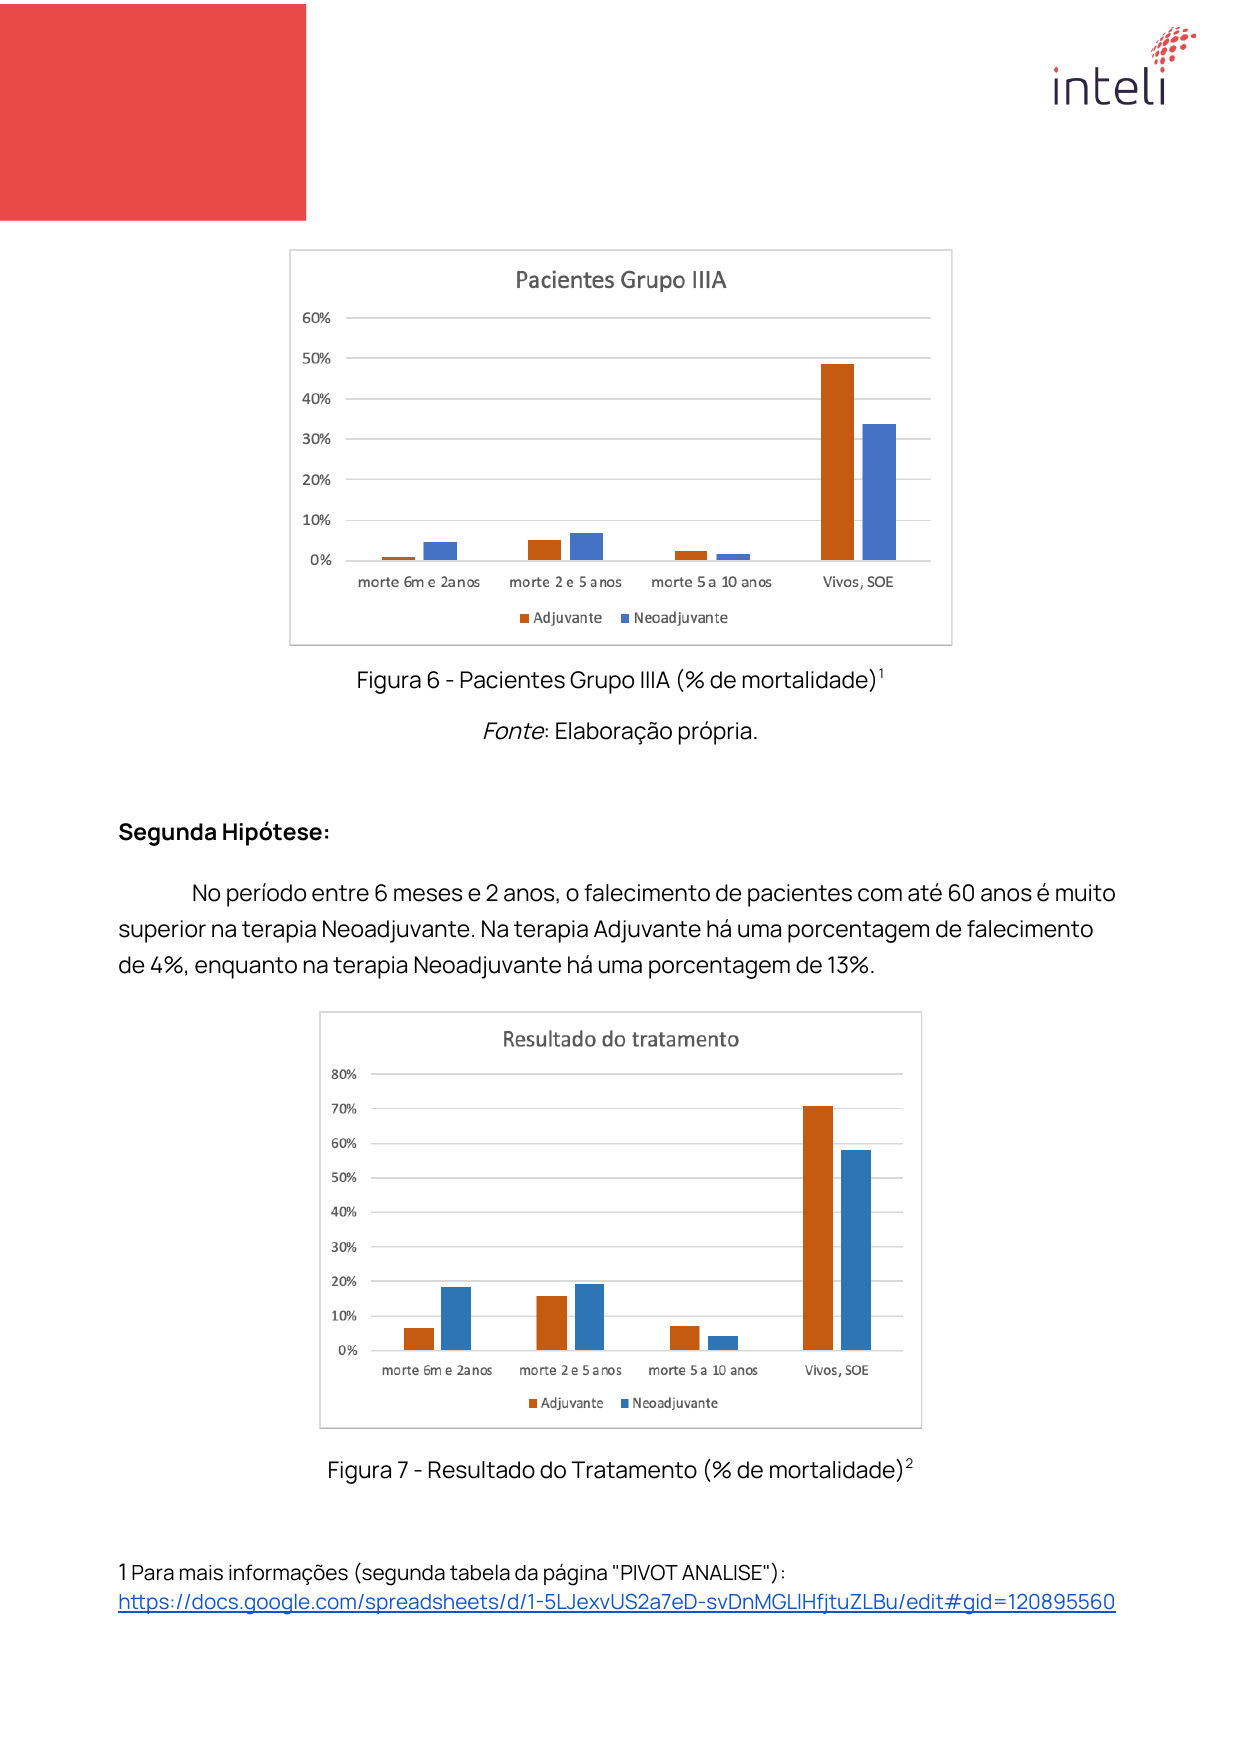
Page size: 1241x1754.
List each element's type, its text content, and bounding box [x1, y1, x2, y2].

text Fonte: Elaboração própria. [118, 715, 1122, 746]
text Figura 6 - Pacientes Grupo IIIA (% de mortalidade) [118, 664, 1122, 696]
text No período entre 6 meses e 2 anos, o falecimento de pacientes com até 60 anos é muito superior na terapia Neoadjuvante. Na terapia Adjuvante há uma porcentagem de falecimento de 4%, enquanto na terapia Neoadjuvante há uma porcentagem de 13%. [118, 877, 1122, 981]
picture [0, 4, 307, 221]
picture [288, 248, 953, 646]
picture [1054, 27, 1197, 105]
text Figura 7 - Resultado do Tratamento (% de mortalidade) [118, 1454, 1122, 1486]
text Segunda Hipótese: [118, 816, 1122, 847]
picture [318, 1010, 923, 1429]
